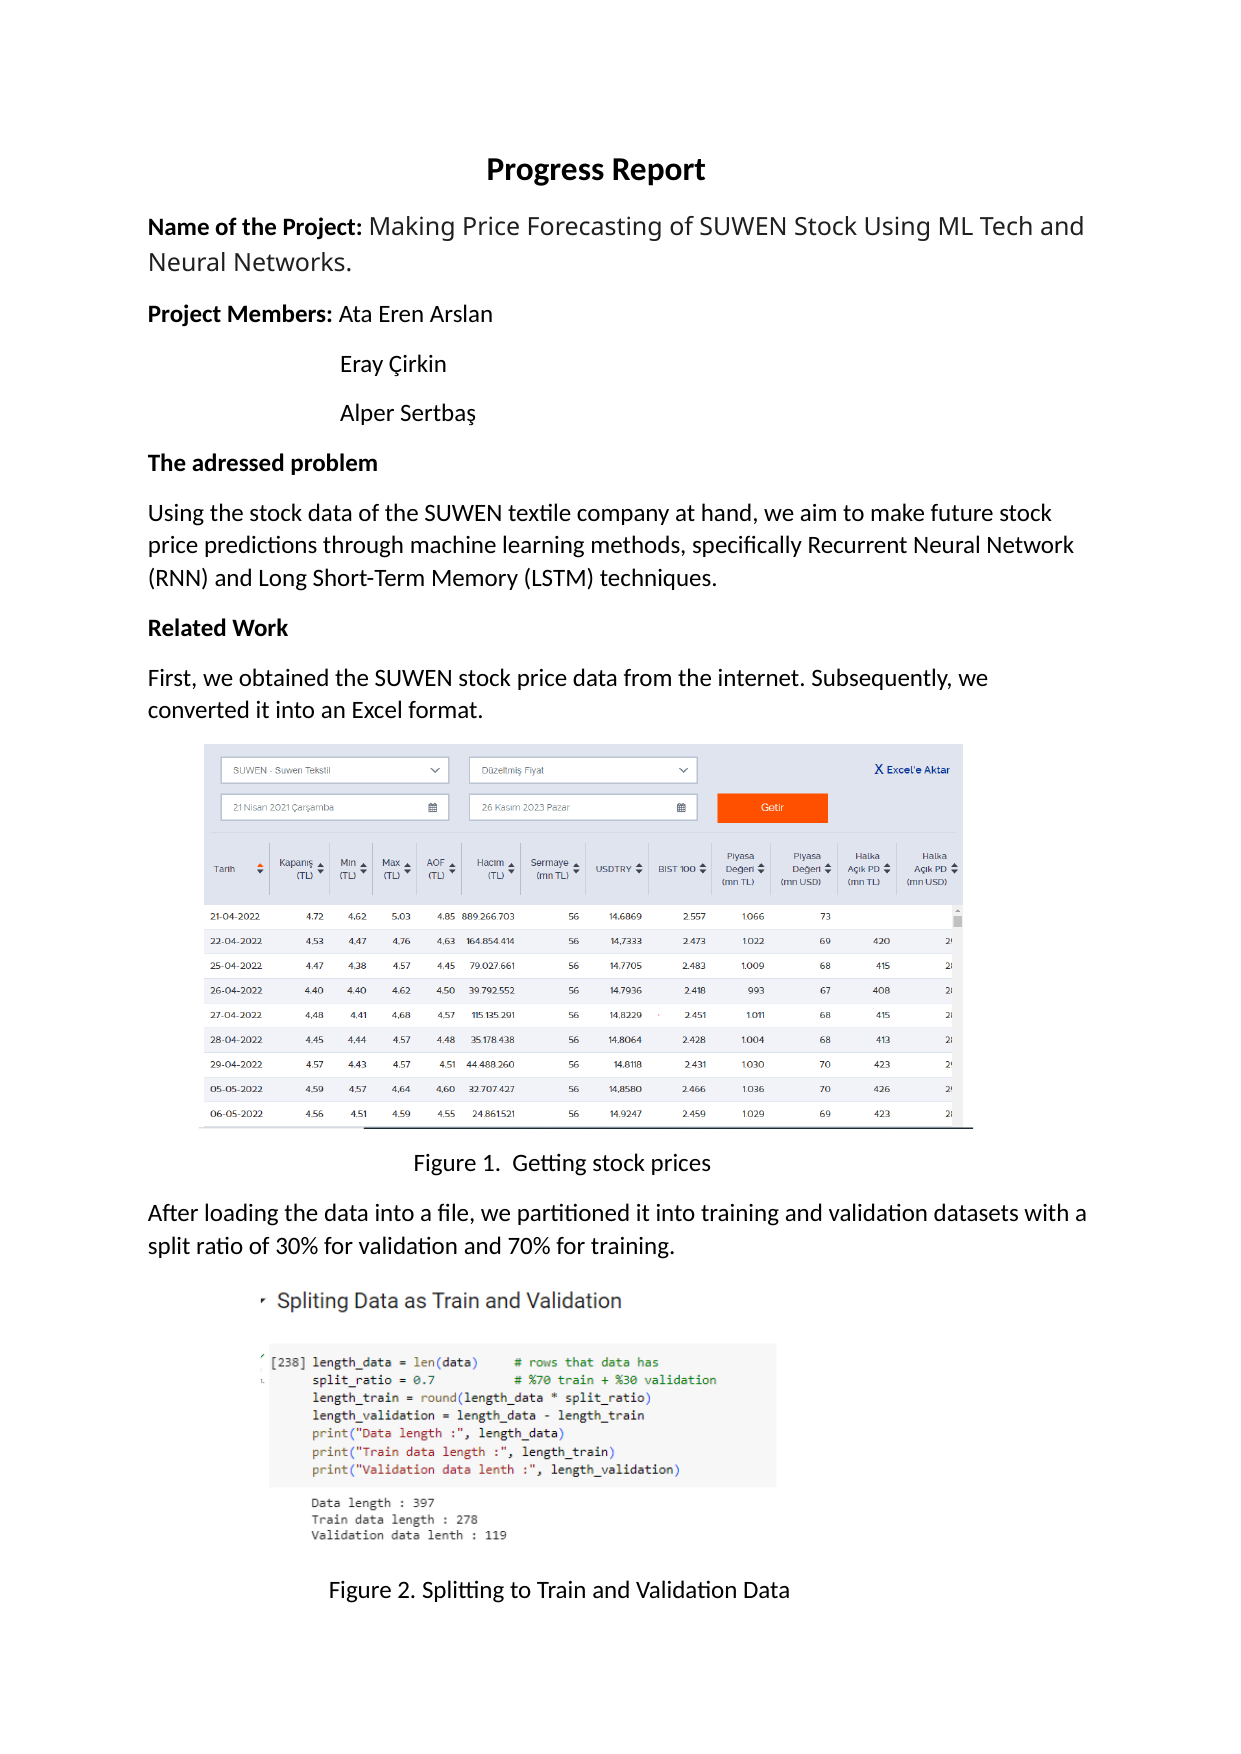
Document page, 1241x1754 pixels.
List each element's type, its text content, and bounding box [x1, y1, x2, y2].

text The adressed problem [148, 447, 1093, 478]
text Figure 2. Splitting to Train and Validation Data [148, 1574, 1093, 1604]
text First, we obtained the SUWEN stock price data from the internet. Subsequently, we converted it into an Excel format. [148, 662, 1093, 725]
text Related Work [148, 612, 1093, 643]
picture [260, 1279, 777, 1555]
text After loading the data into a file, we partitioned it into training and validation datasets with a split ratio of 30% for validation and 70% for training. [148, 1197, 1093, 1260]
text Alper Sertbaş [148, 398, 1093, 428]
text Project Members: Ata Eren Arslan [148, 298, 1093, 329]
text Eray Çirkin [148, 348, 1093, 378]
text Name of the Project: Making Price Forecasting of SUWEN Stock Using ML Tech and Neural Networks. [148, 208, 1093, 279]
picture [198, 744, 974, 1129]
text Using the stock data of the SUWEN textile company at hand, we aim to make future stock price predictions through machine learning methods, specifically Recurrent Neural Network (RNN) and Long Short-Term Memory (LSTM) techniques. [148, 497, 1093, 593]
text Figure 1. Getting stock prices [148, 1147, 1093, 1178]
text Progress Report [148, 148, 1093, 188]
